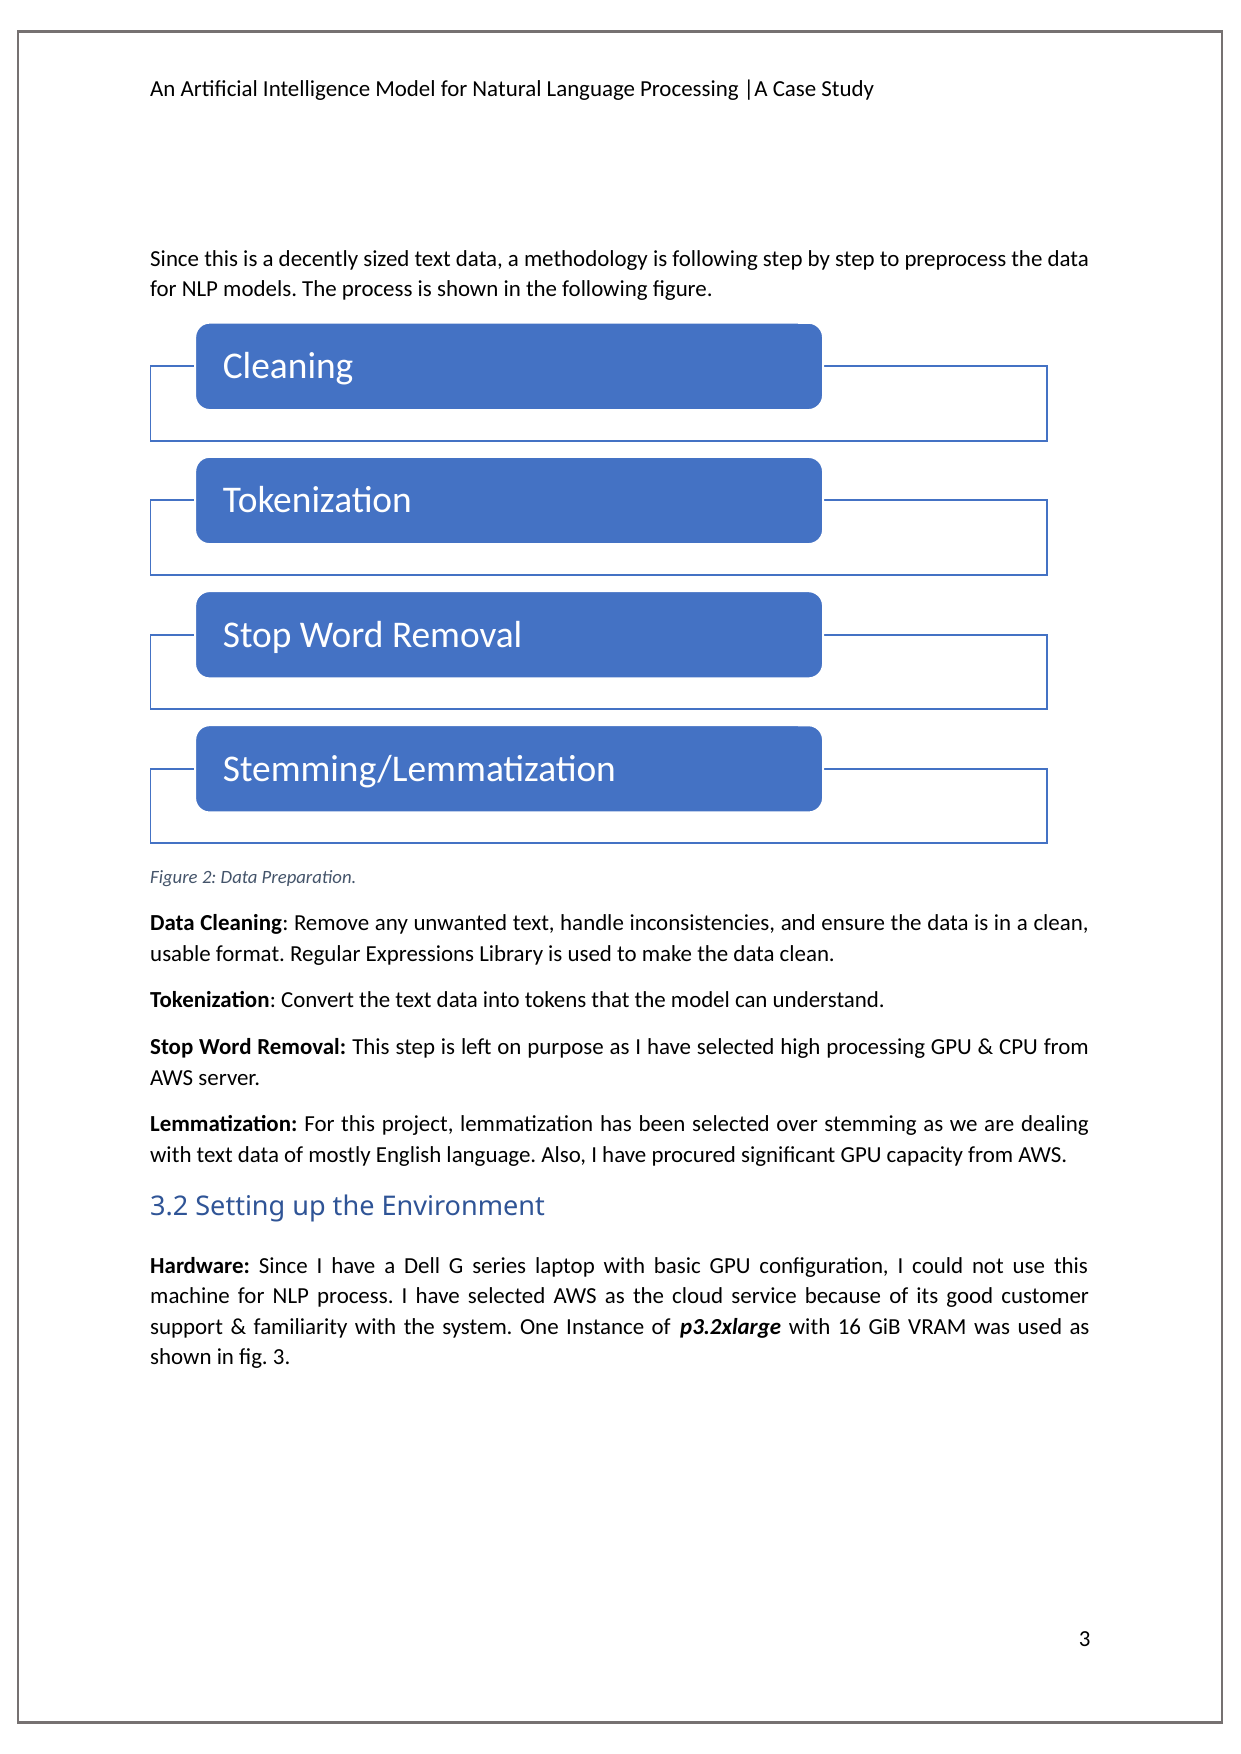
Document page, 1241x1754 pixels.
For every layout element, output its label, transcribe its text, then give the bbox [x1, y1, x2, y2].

text Tokenization: Convert the text data into tokens that the model can understand. [150, 986, 1090, 1014]
text Since this is a decently sized text data, a methodology is following step by step to preprocess the data for NLP models. The process is shown in the following figure. [150, 244, 1090, 302]
text Hardware: Since I have a Dell G series laptop with basic GPU configuration, I could not use this machine for NLP process. I have selected AWS as the cloud service because of its good customer support & familiarity with the system. One Instance of p3.2xlarge with 16 GiB VRAM was used as shown in fig. 3. [150, 1251, 1090, 1370]
text Data Cleaning: Remove any unwanted text, handle inconsistencies, and ensure the data is in a clean, usable format. Regular Expressions Library is used to make the data clean. [150, 908, 1090, 967]
text Stop Word Removal: This step is left on purpose as I have selected high processing GPU & CPU from AWS server. [150, 1032, 1090, 1091]
text Lemmatization: For this project, lemmatization has been selected over stemming as we are dealing with text data of mostly English language. Also, I have procured significant GPU capacity from AWS. [150, 1109, 1090, 1168]
subtitle 3.2 Setting up the Environment [150, 1187, 1090, 1223]
text Figure 2: Data Preparation. [150, 865, 1090, 888]
